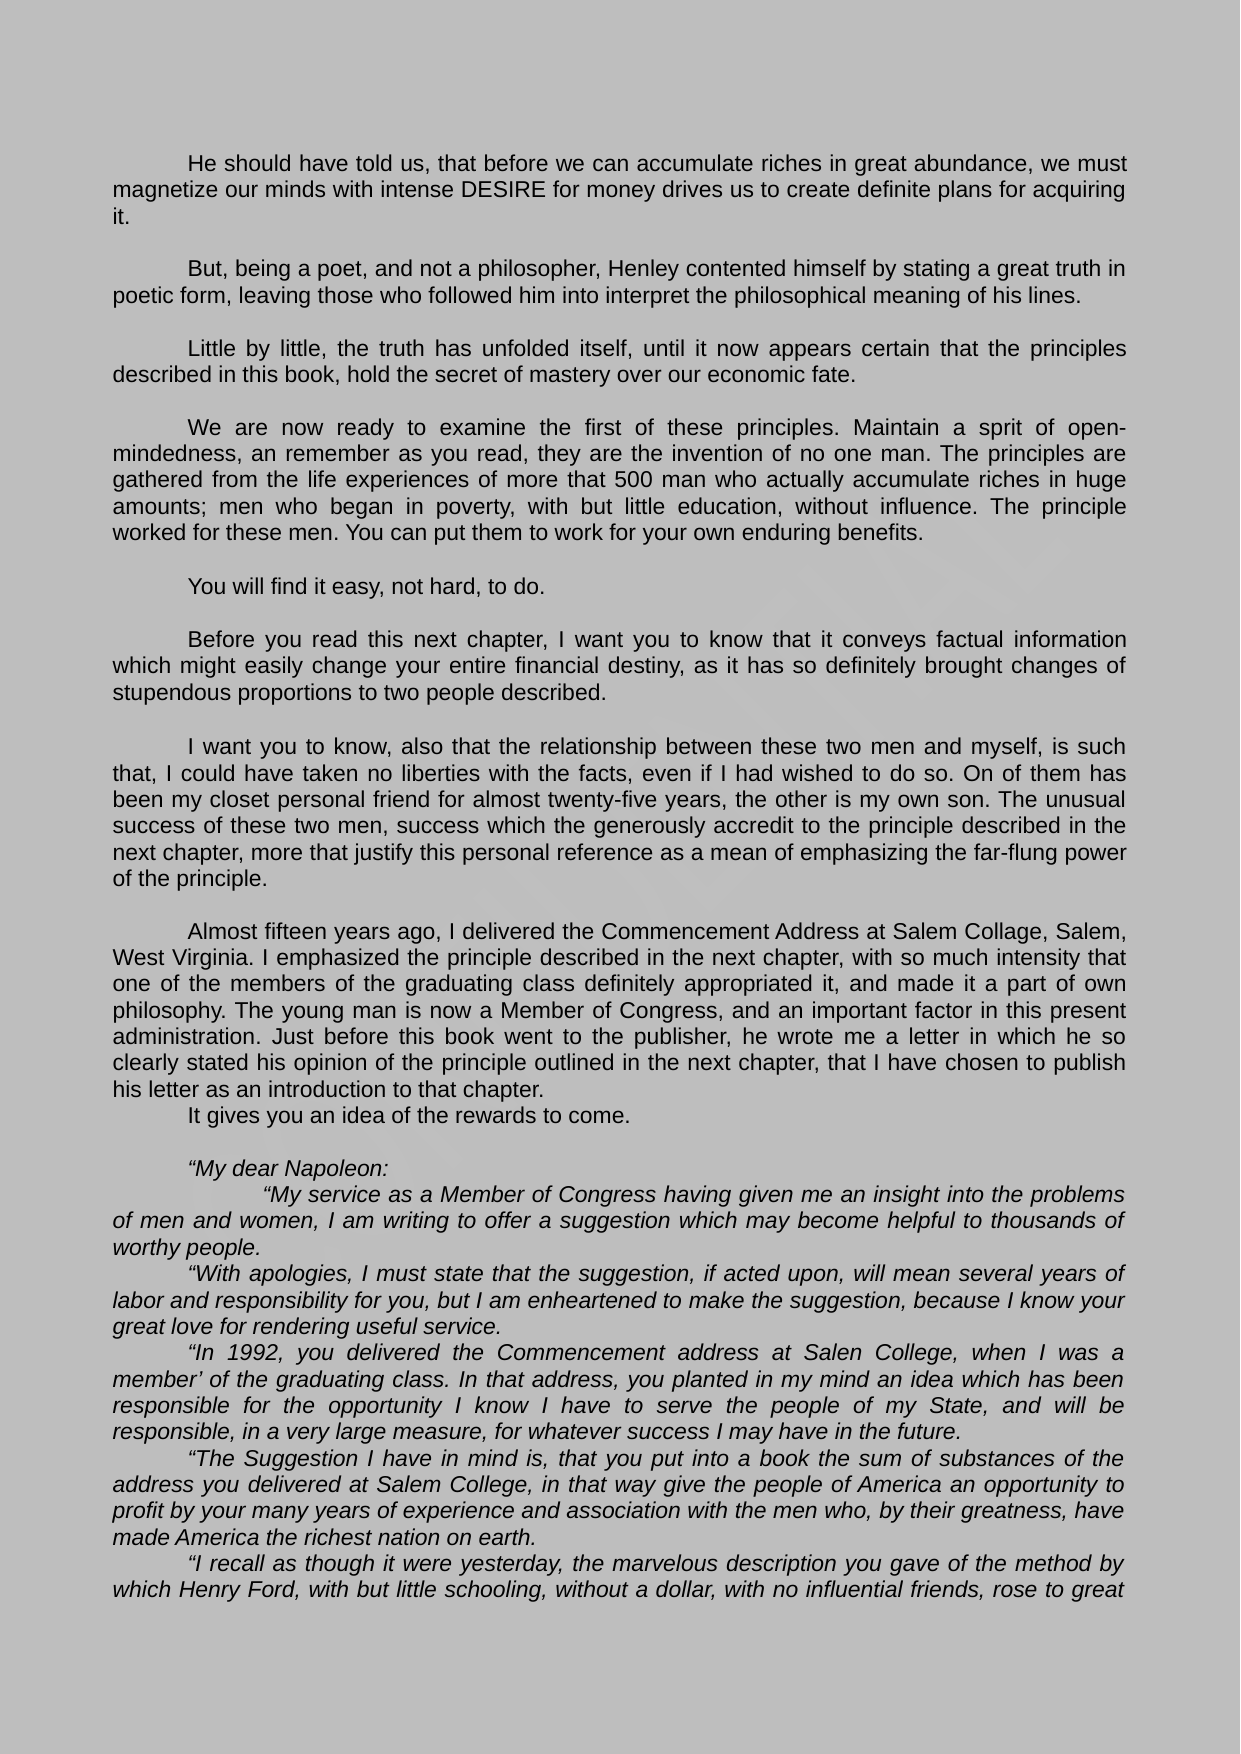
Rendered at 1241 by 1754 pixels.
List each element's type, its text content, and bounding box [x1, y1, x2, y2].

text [112, 1550, 1128, 1603]
text You will find it easy, not hard, to do. [112, 573, 1128, 600]
text But, being a poet, and not a philosopher, Henley contented himself by stating a great truth in poetic form, leaving those who followed him into interpret the philosophical meaning of his lines. [112, 255, 1128, 308]
text Almost fifteen years ago, I delivered the Commencement Address at Salem Collage, Salem, West Virginia. I emphasized the principle described in the next chapter, with so much intensity that one of the members of the graduating class definitely appropriated it, and made it a part of own philosophy. The young man is now a Member of Congress, and an important factor in this present administration. Just before this book went to the publisher, he wrote me a letter in which he so clearly stated his opinion of the principle outlined in the next chapter, that I have chosen to publish his letter as an introduction to that chapter. [112, 918, 1128, 1102]
text It gives you an idea of the rewards to come. [112, 1102, 1128, 1128]
text “In 1992, you delivered the Commencement address at Salen College, when I was a member’ of the graduating class. In that address, you planted in my mind an idea which has been responsible for the opportunity I know I have to serve the people of my State, and will be responsible, in a very large measure, for whatever success I may have in the future. [112, 1339, 1128, 1445]
text “My dear Napoleon: [112, 1155, 1128, 1181]
text I want you to know, also that the relationship between these two men and myself, is such that, I could have taken no liberties with the facts, even if I had wished to do so. On of them has been my closet personal friend for almost twenty-five years, the other is my own son. The unusual success of these two men, success which the generously accredit to the principle described in the next chapter, more that justify this personal reference as a mean of emphasizing the far-flung power of the principle. [112, 733, 1128, 891]
text “The Suggestion I have in mind is, that you put into a book the sum of substances of the address you delivered at Salem College, in that way give the people of America an opportunity to profit by your many years of experience and association with the men who, by their greatness, have made America the richest nation on earth. [112, 1445, 1128, 1550]
text He should have told us, that before we can accumulate riches in great abundance, we must magnetize our minds with intense DESIRE for money drives us to create definite plans for acquiring it. [112, 150, 1128, 229]
text “With apologies, I must state that the suggestion, if acted upon, will mean several years of labor and responsibility for you, but I am enheartened to make the suggestion, because I know your great love for rendering useful service. [112, 1260, 1128, 1339]
text We are now ready to examine the first of these principles. Maintain a sprit of open-mindedness, an remember as you read, they are the invention of no one man. The principles are gathered from the life experiences of more that 500 man who actually accumulate riches in huge amounts; men who began in poverty, with but little education, without influence. The principle worked for these men. You can put them to work for your own enduring benefits. [112, 413, 1128, 545]
text Before you read this next chapter, I want you to know that it conveys factual information which might easily change your entire financial destiny, as it has so definitely brought changes of stupendous proportions to two people described. [112, 626, 1128, 705]
text Little by little, the truth has unfolded itself, until it now appears certain that the principles described in this book, hold the secret of mastery over our economic fate. [112, 334, 1128, 387]
text “My service as a Member of Congress having given me an insight into the problems of men and women, I am writing to offer a suggestion which may become helpful to thousands of worthy people. [112, 1181, 1128, 1260]
